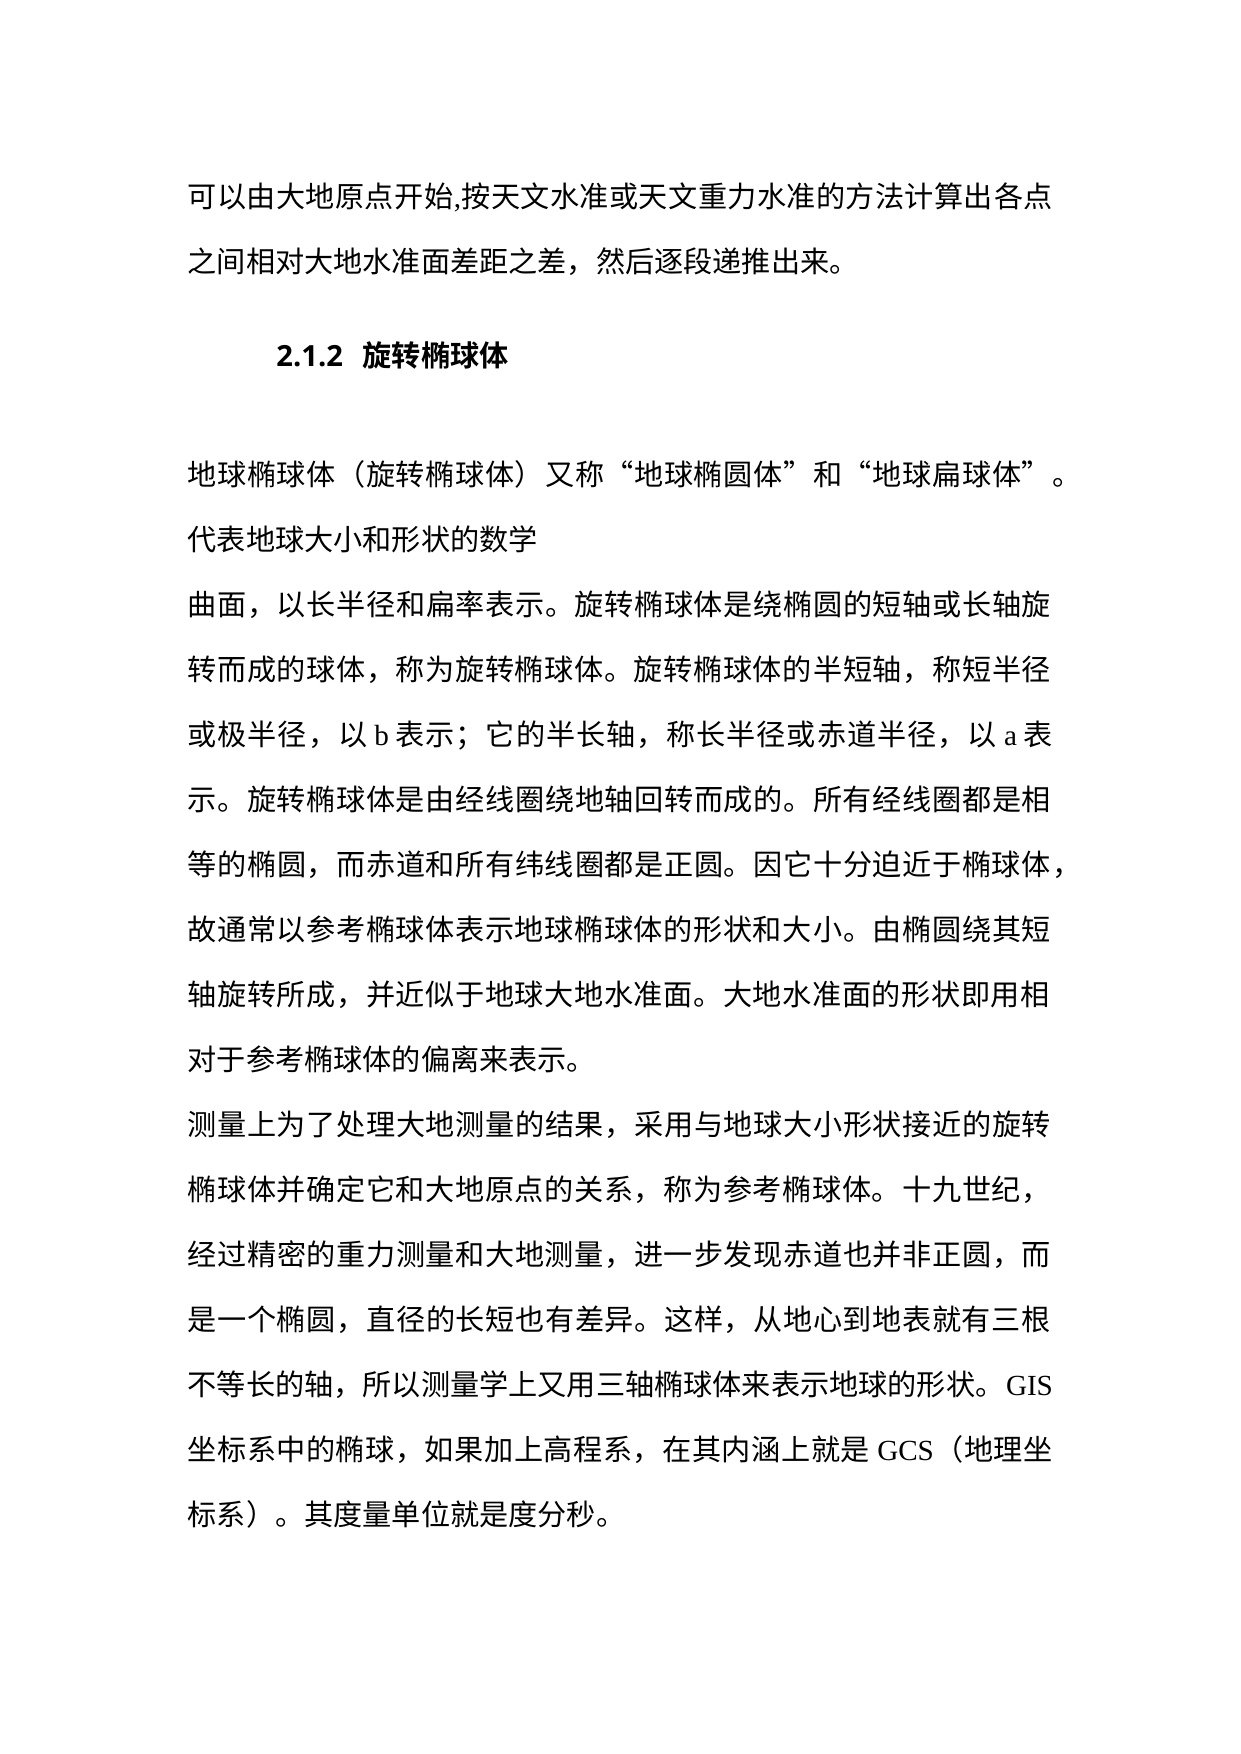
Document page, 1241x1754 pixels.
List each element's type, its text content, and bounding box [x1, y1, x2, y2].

text 地球椭球体（旋转椭球体）又称“地球椭圆体”和“地球扁球体”。代表地球大小和形状的数学 [187, 440, 1053, 570]
subtitle 旋转椭球体 [276, 321, 1053, 386]
text 测量上为了处理大地测量的结果，采用与地球大小形状接近的旋转椭球体并确定它和大地原点的关系，称为参考椭球体。十九世纪，经过精密的重力测量和大地测量，进一步发现赤道也并非正圆，而是一个椭圆，直径的长短也有差异。这样，从地心到地表就有三根不等长的轴，所以测量学上又用三轴椭球体来表示地球的形状。GIS坐标系中的椭球，如果加上高程系，在其内涵上就是GCS（地理坐标系）。其度量单位就是度分秒。 [187, 1090, 1053, 1545]
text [187, 162, 1053, 292]
text 曲面，以长半径和扁率表示。旋转椭球体是绕椭圆的短轴或长轴旋转而成的球体，称为旋转椭球体。旋转椭球体的半短轴，称短半径或极半径，以b表示；它的半长轴，称长半径或赤道半径，以a表示。旋转椭球体是由经线圈绕地轴回转而成的。所有经线圈都是相等的椭圆，而赤道和所有纬线圈都是正圆。因它十分迫近于椭球体，故通常以参考椭球体表示地球椭球体的形状和大小。由椭圆绕其短轴旋转所成，并近似于地球大地水准面。大地水准面的形状即用相对于参考椭球体的偏离来表示。 [187, 570, 1053, 1090]
